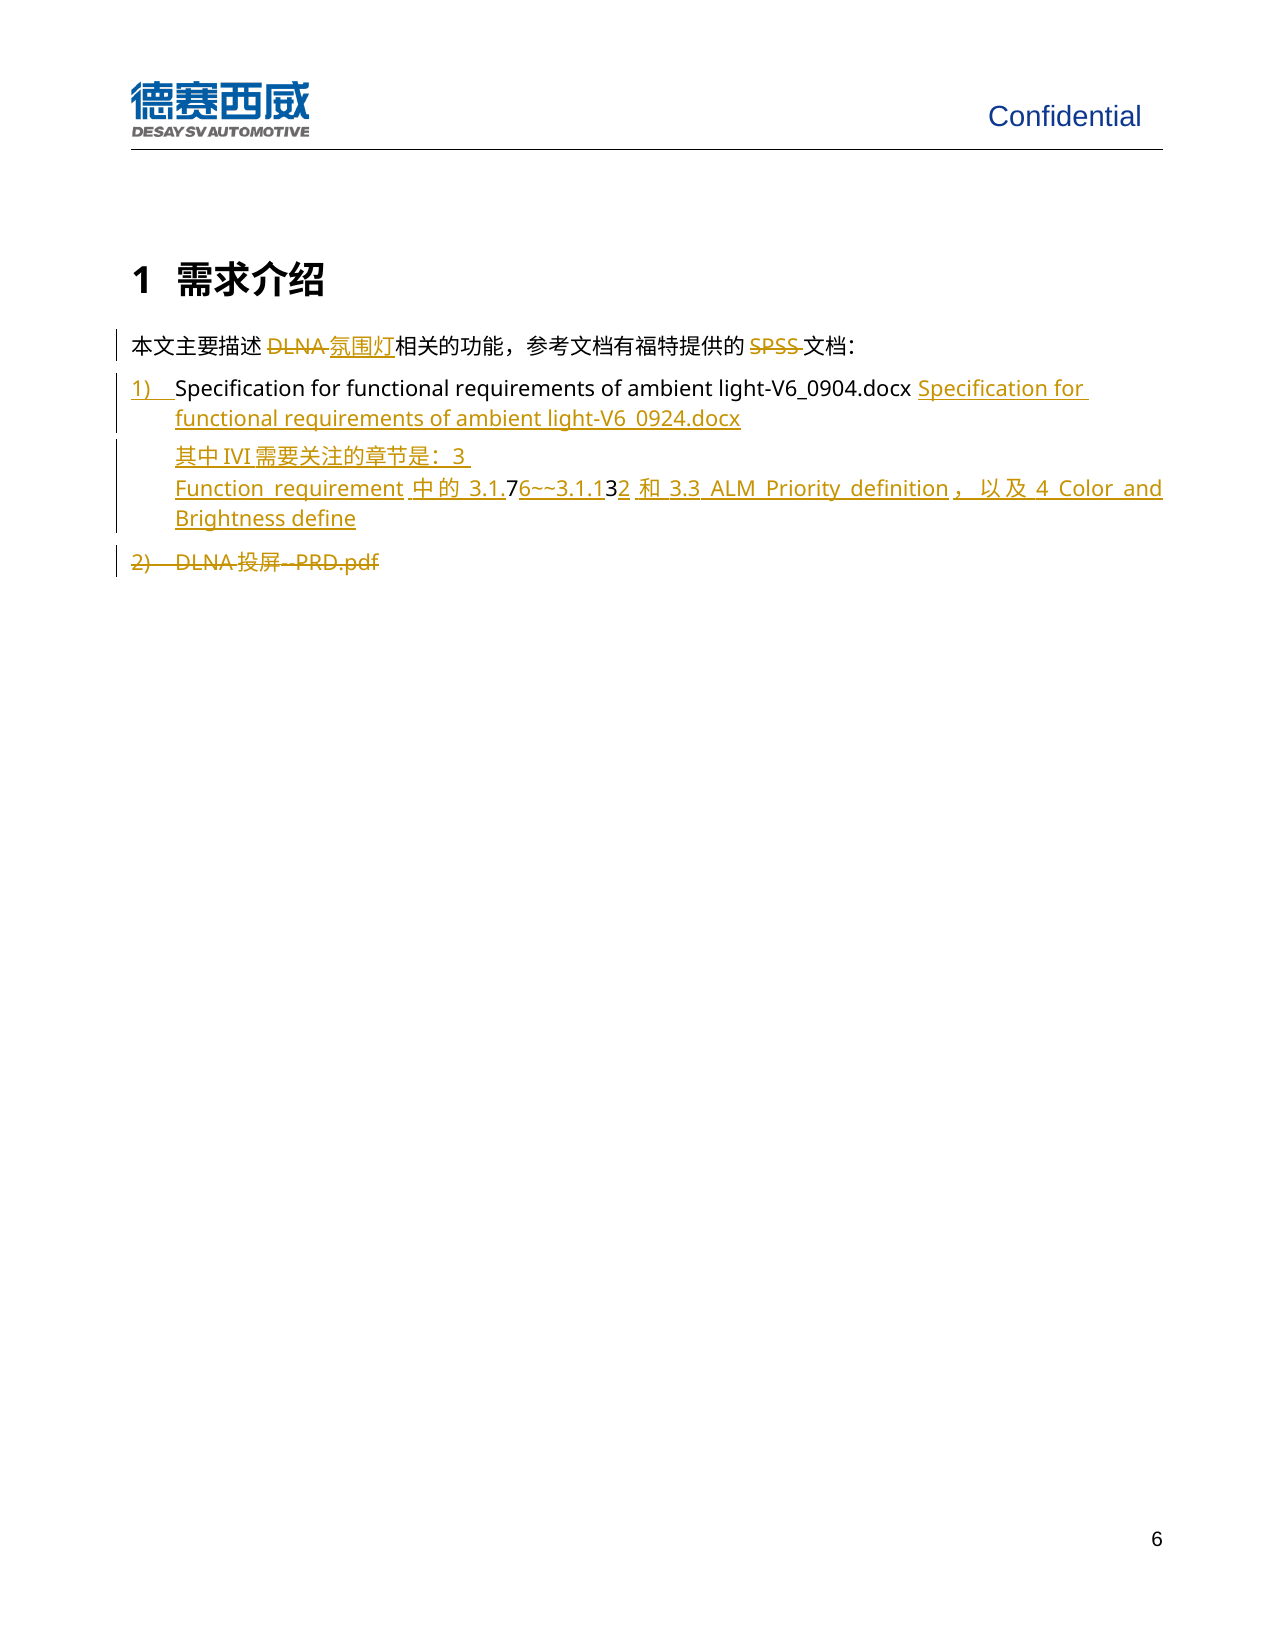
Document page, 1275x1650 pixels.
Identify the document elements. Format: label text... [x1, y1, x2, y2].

text 本文主要描述相关的功能，参考文档有福特提供的文档： [131, 329, 1162, 361]
subtitle 需求介绍 [131, 250, 1162, 304]
picture [131, 81, 310, 137]
